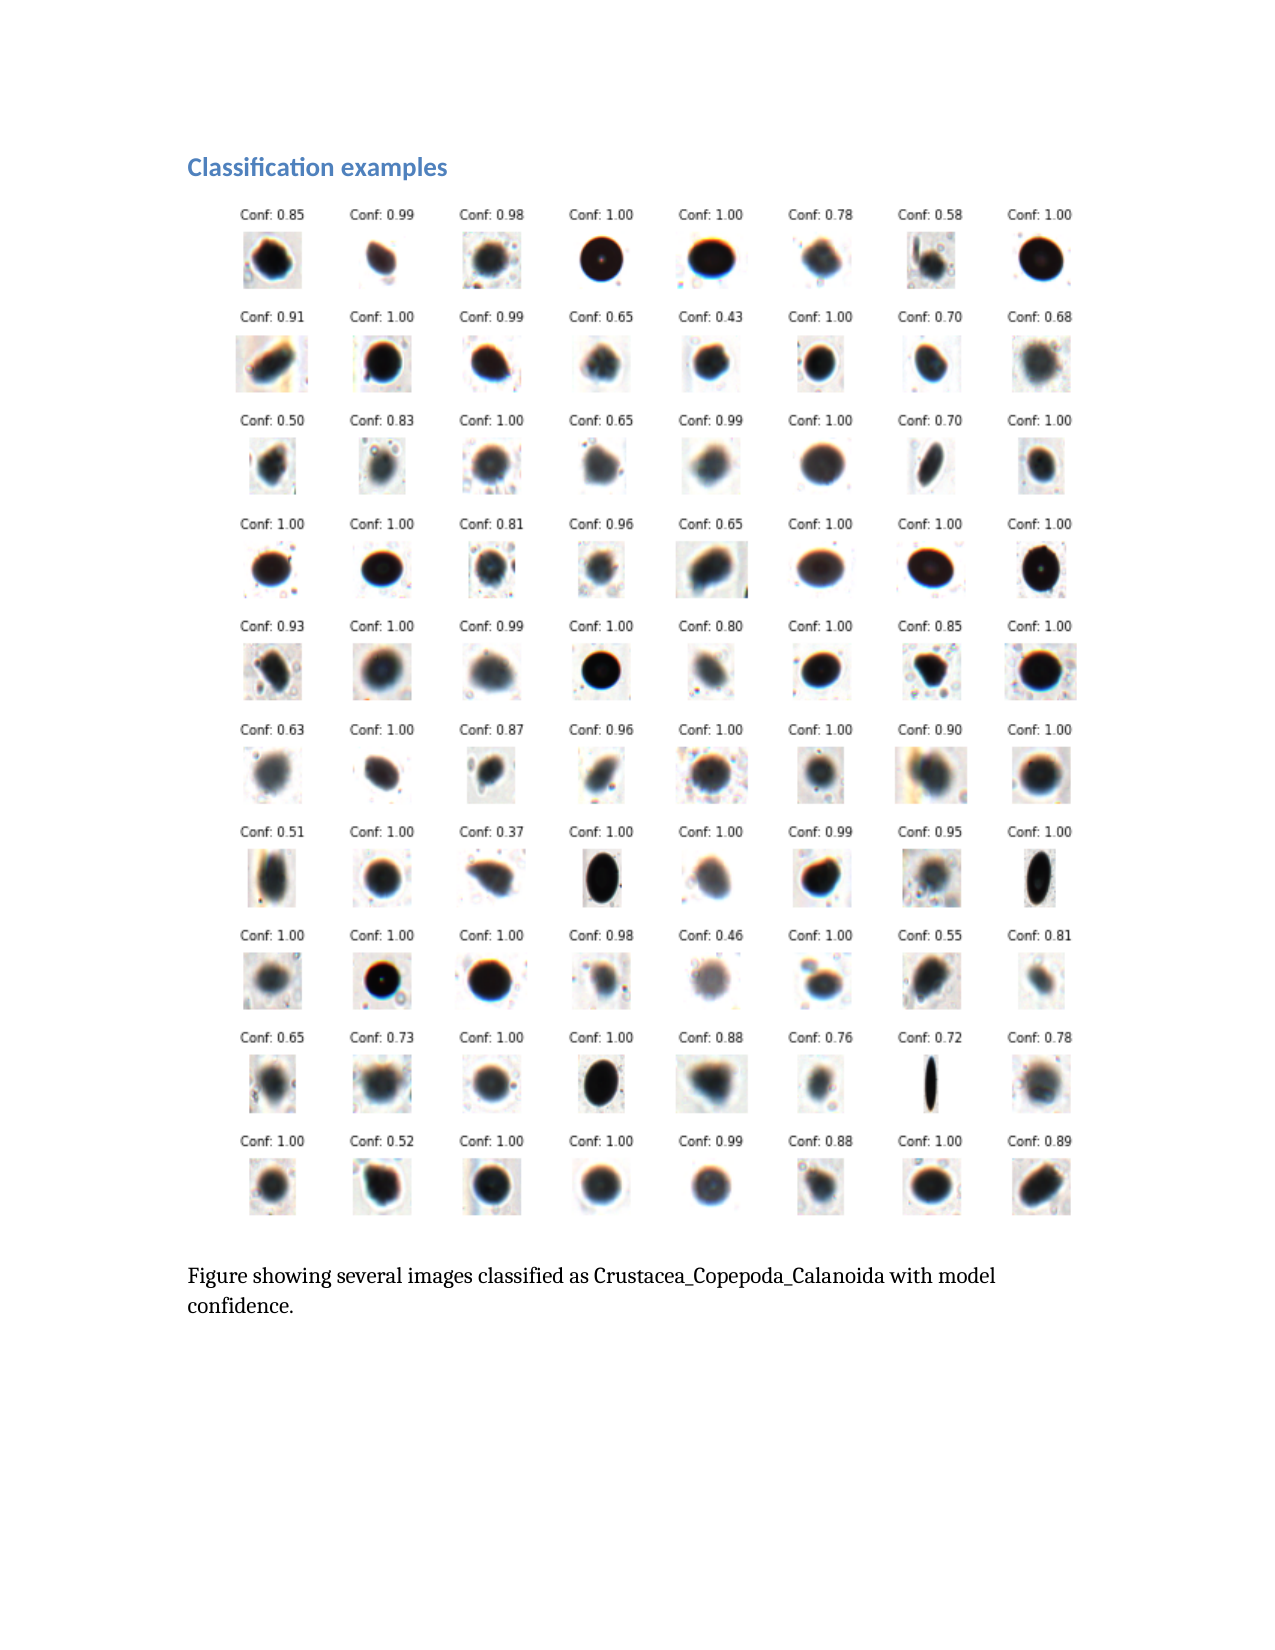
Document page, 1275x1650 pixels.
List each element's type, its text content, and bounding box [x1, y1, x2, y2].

subtitle Classification examples [187, 150, 1087, 183]
text Figure showing several images classified as Crustacea_Copepoda_Calanoida with model confidence. [187, 1263, 1087, 1319]
picture [206, 187, 1107, 1238]
